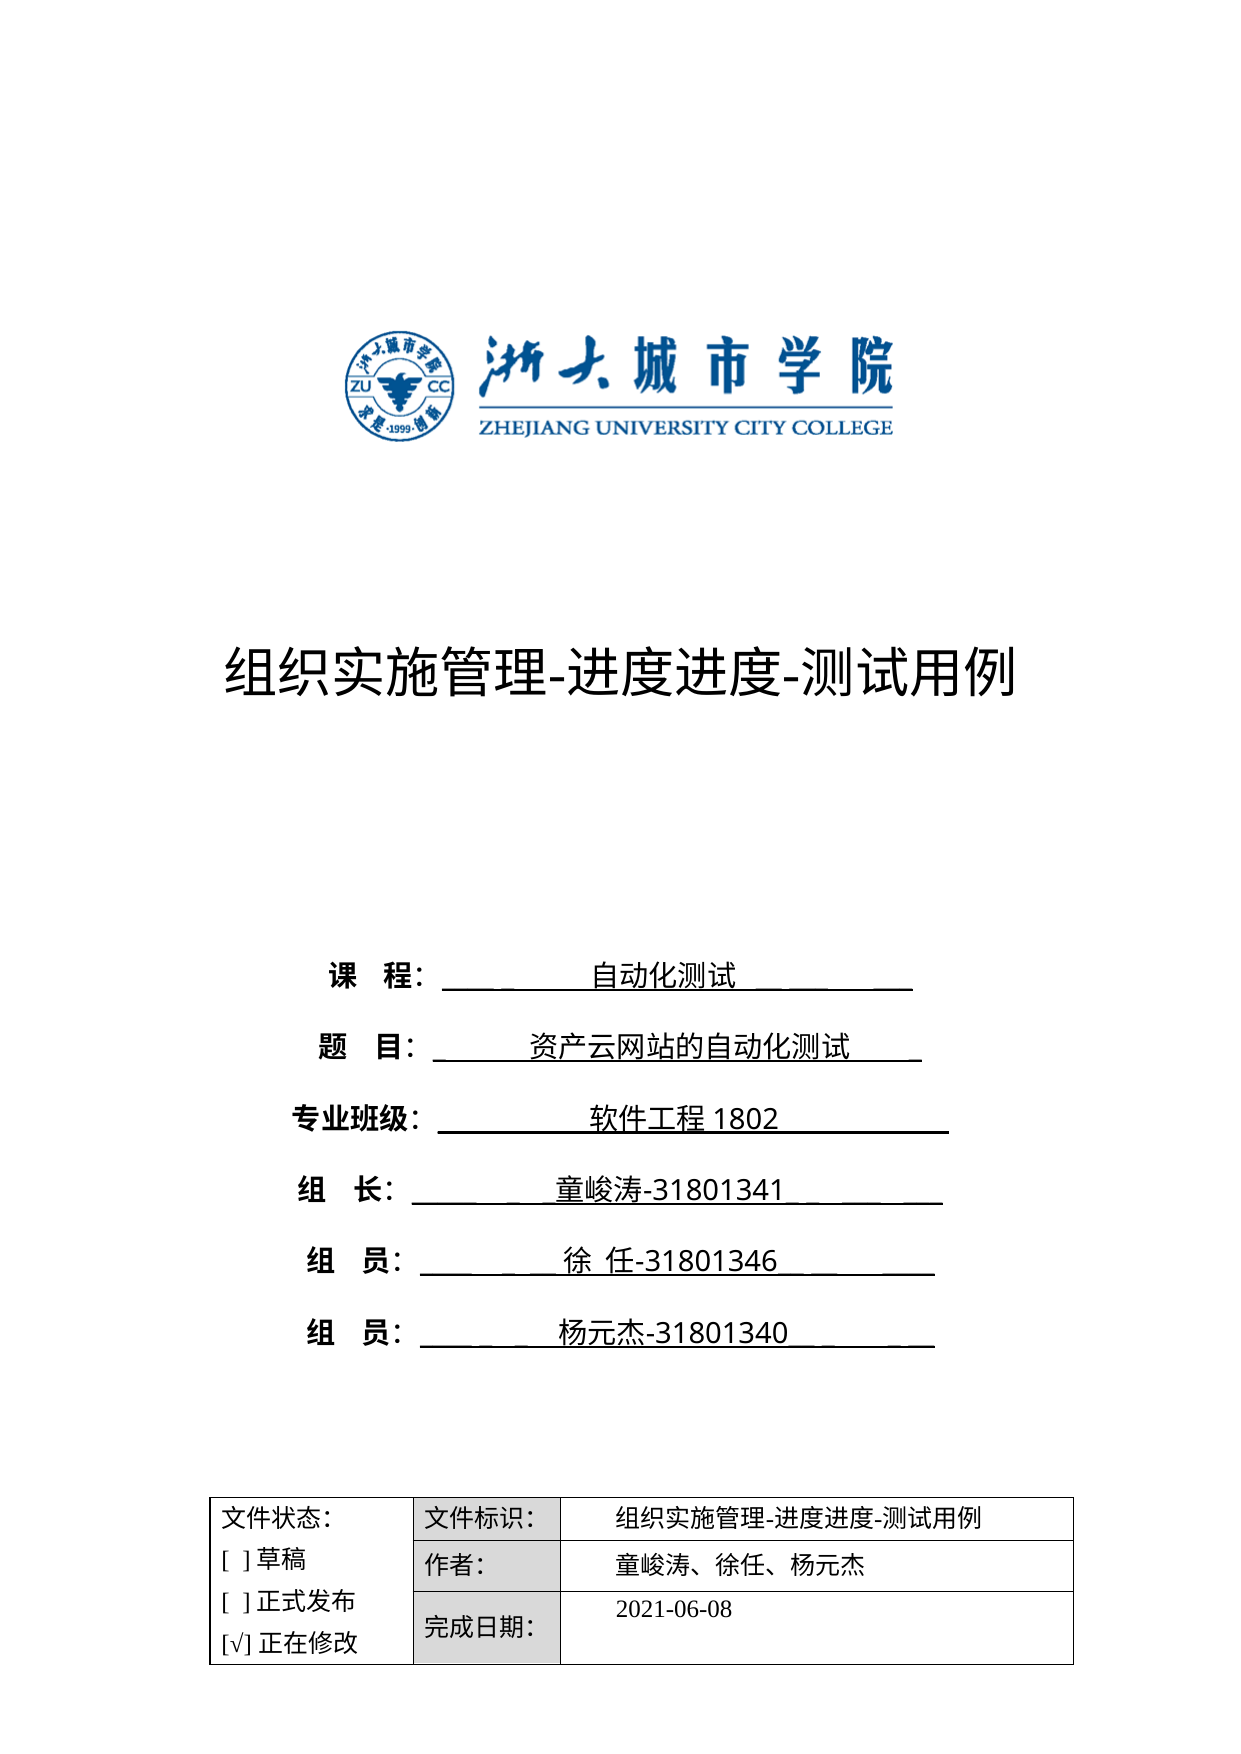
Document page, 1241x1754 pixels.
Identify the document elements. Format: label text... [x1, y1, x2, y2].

text 专业班级：____ _ __软件工程 1802______ ___ [187, 1084, 1053, 1149]
text 组织实施管理-进度进度-测试用例 [187, 620, 1053, 717]
table_cell 2021-06-08 [561, 1592, 1073, 1663]
text 组 长：_____ _ _童峻涛-31801341_ _ ___ ___ [187, 1155, 1053, 1220]
text 课 程：____ _ 自动化测试 __ ___ ___ [187, 941, 1053, 1006]
text 组 员：____ _ _ 杨元杰-31801340__ _ _ __ [187, 1298, 1053, 1363]
text 题 目：_ 资产云网站的自动化测试 _ [187, 1013, 1053, 1078]
table_header 文件状态： [ ] 草稿 [ ] 正式发布 [√] 正在修改 [211, 1498, 413, 1663]
picture [338, 307, 902, 467]
text 组 员：____ _ __ 徐 任-31801346__ __ ____ [187, 1227, 1053, 1292]
table_cell 作者： [414, 1541, 560, 1591]
table_cell 完成日期： [414, 1592, 560, 1663]
table_header 文件标识： [414, 1498, 560, 1540]
table_cell 童峻涛、徐任、杨元杰 [561, 1541, 1073, 1591]
table_header 组织实施管理-进度进度-测试用例 [561, 1498, 1073, 1540]
